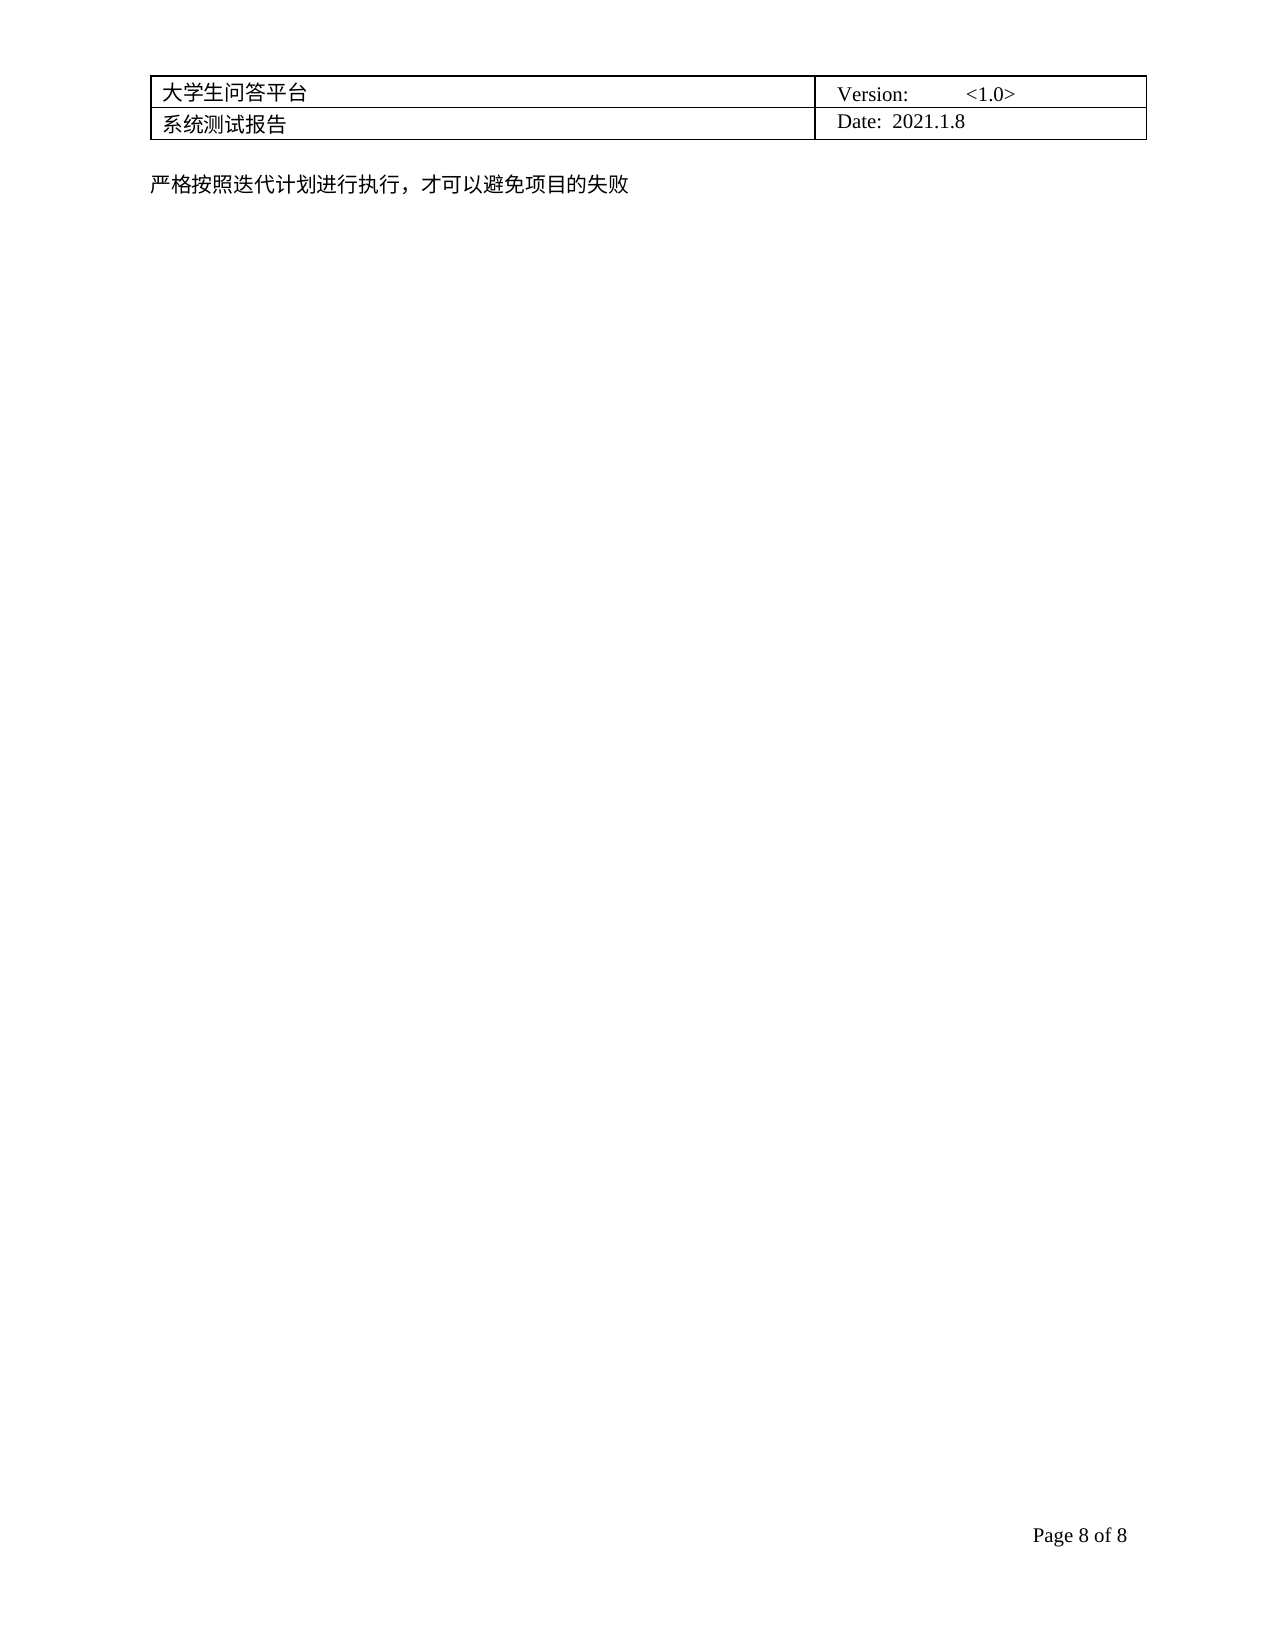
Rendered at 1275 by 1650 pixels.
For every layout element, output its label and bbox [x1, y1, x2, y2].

list [150, 168, 1125, 199]
